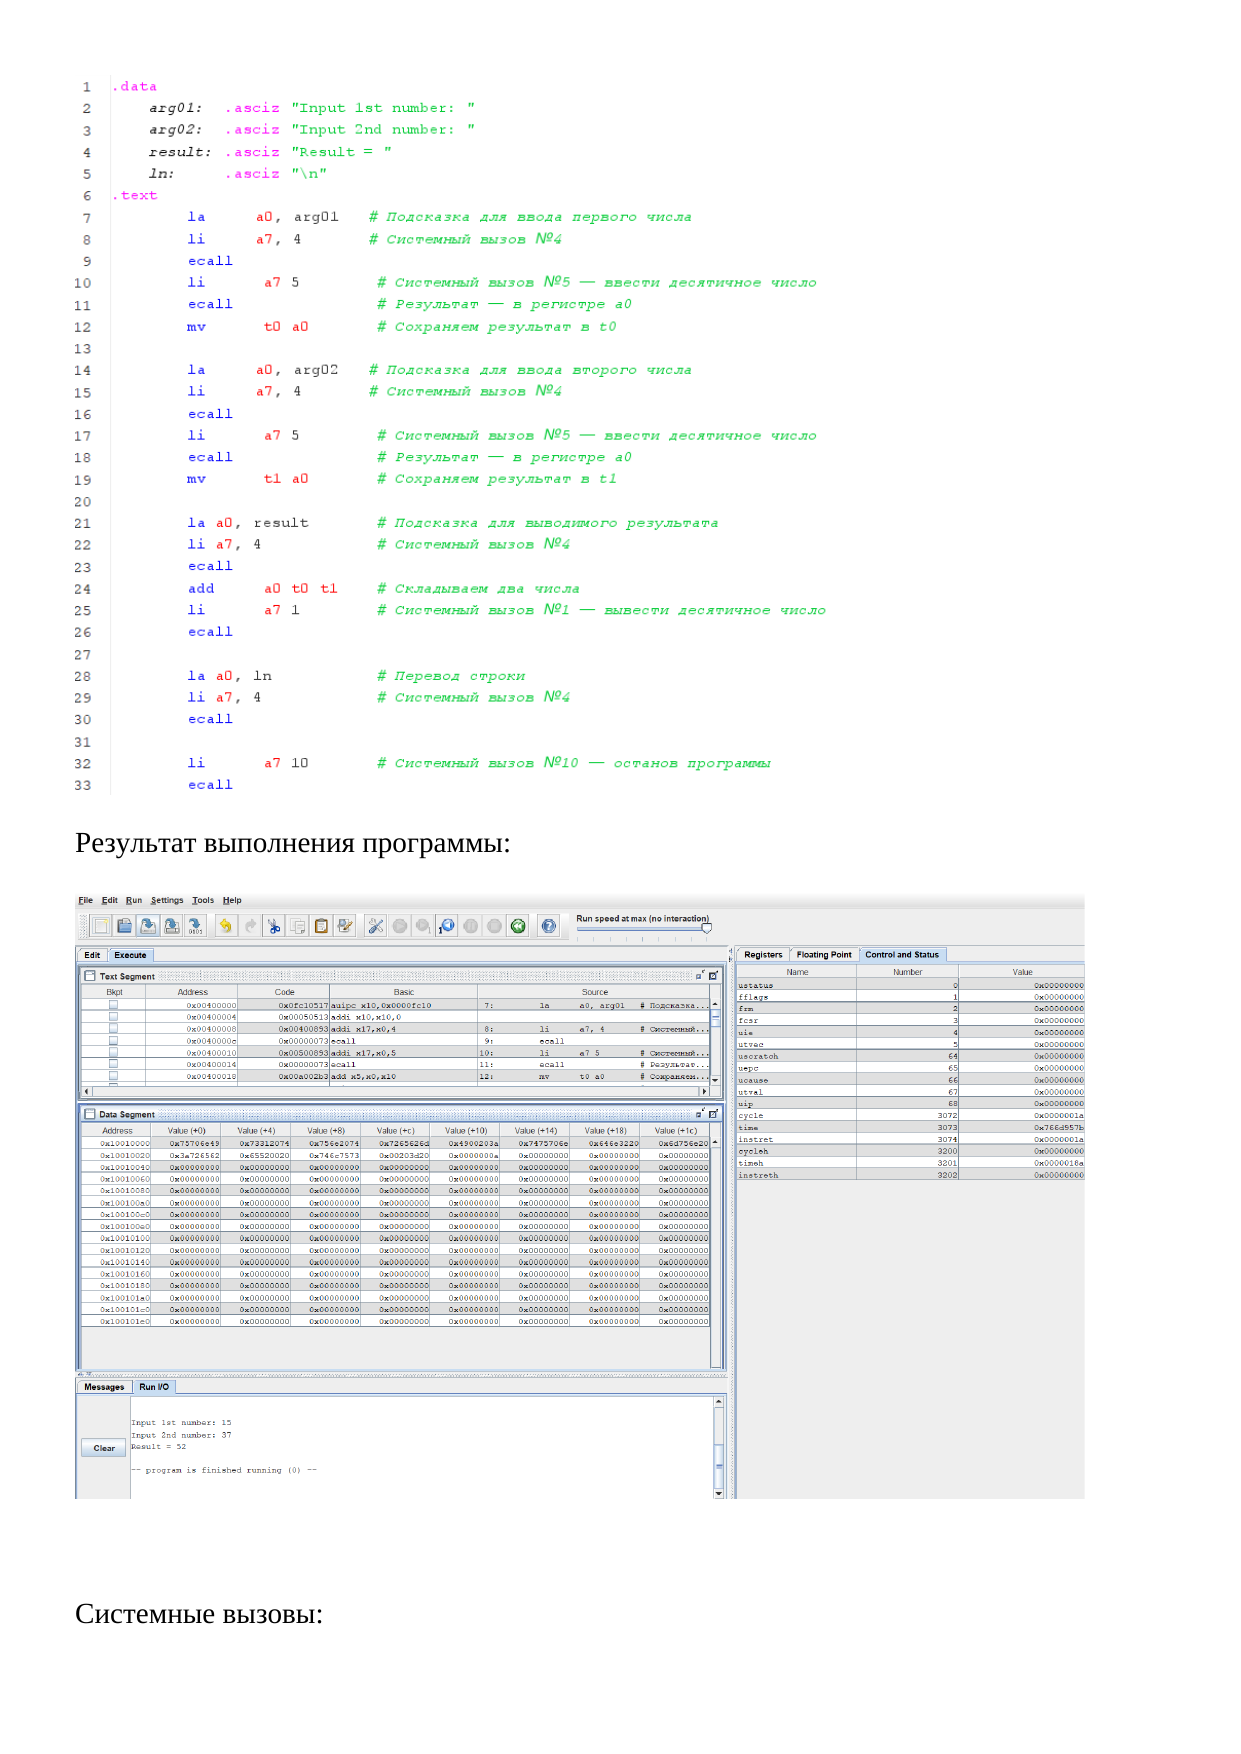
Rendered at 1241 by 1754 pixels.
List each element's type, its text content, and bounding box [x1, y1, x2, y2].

text Системные вызовы: [75, 1596, 1165, 1630]
text Результат выполнения программы: [75, 826, 1165, 859]
picture [75, 75, 850, 795]
picture [75, 892, 1085, 1499]
